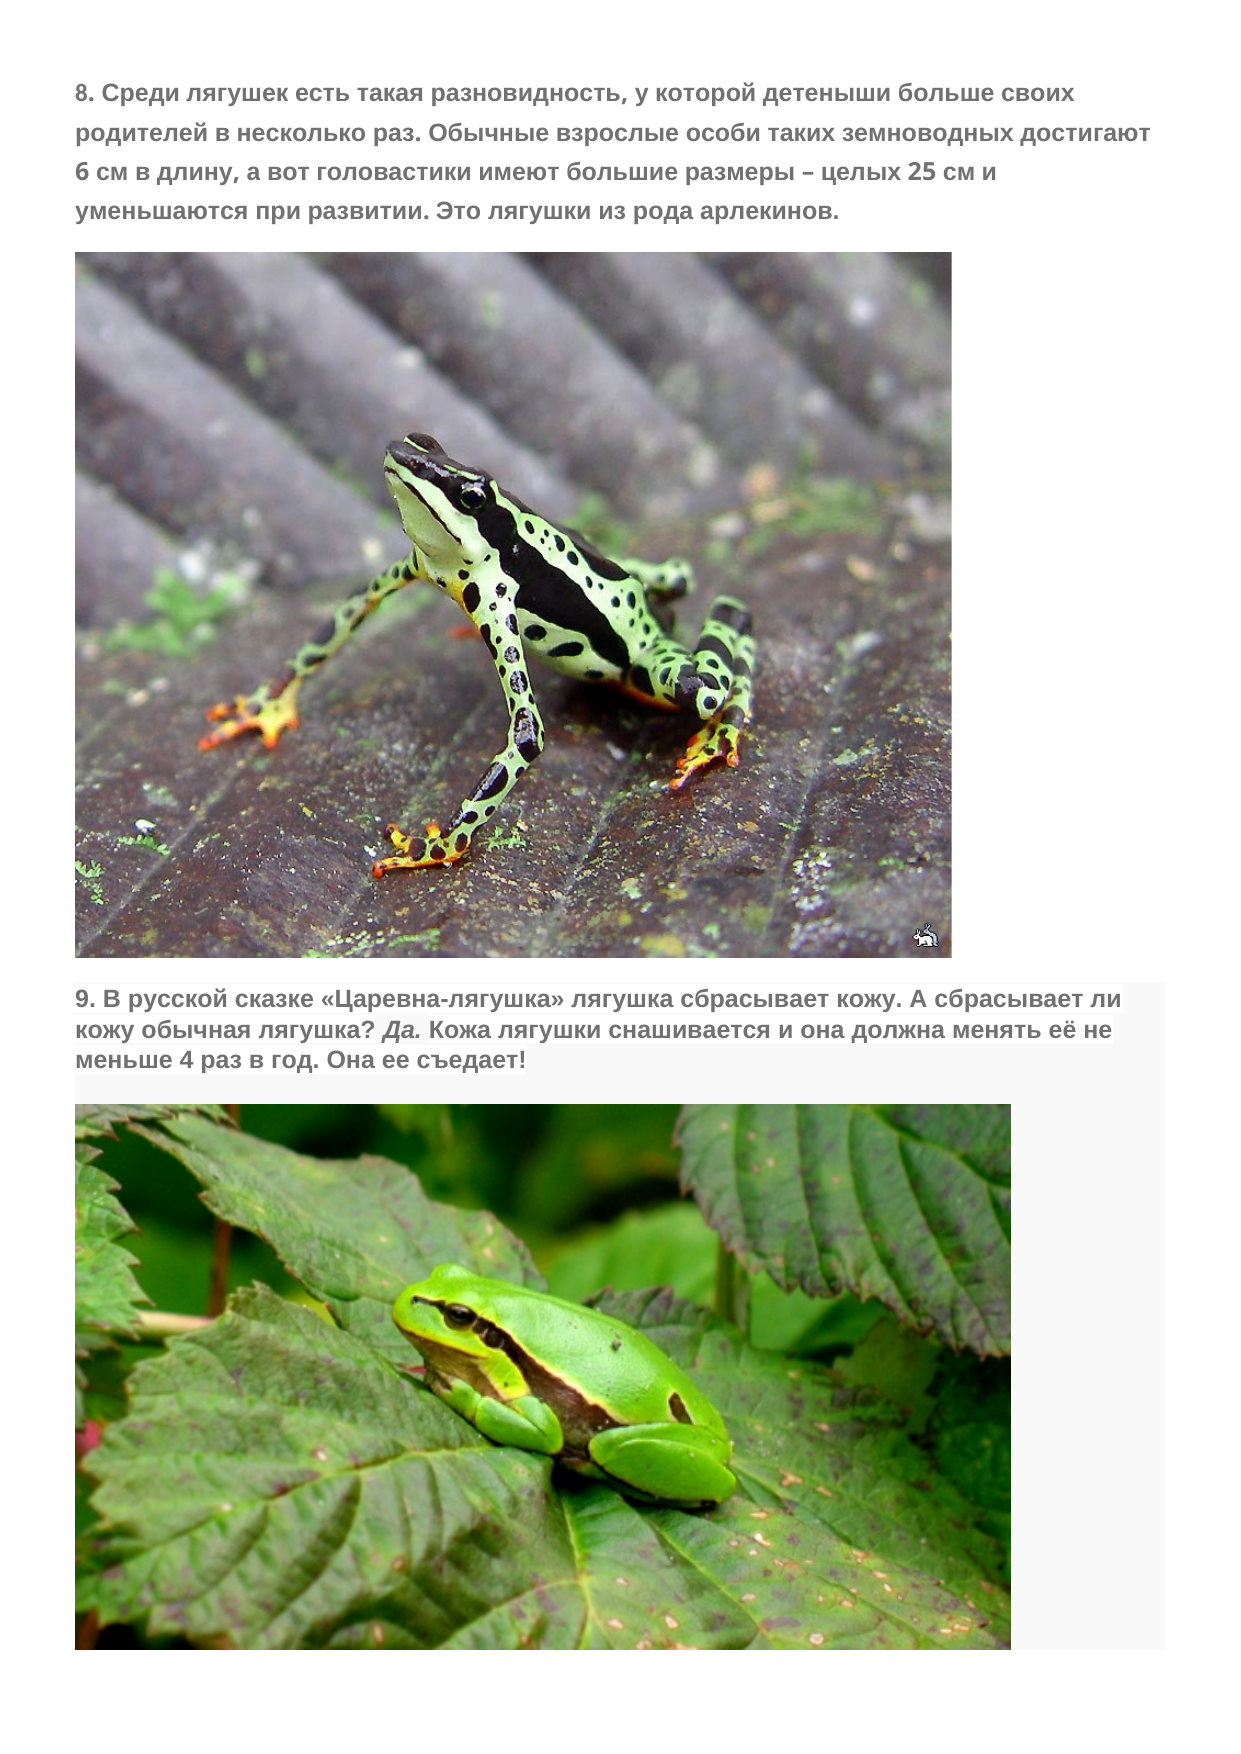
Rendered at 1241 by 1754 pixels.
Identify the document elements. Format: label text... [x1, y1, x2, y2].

picture [75, 1104, 1011, 1650]
picture [75, 252, 952, 958]
text 9. В русской сказке «Царевна-лягушка» лягушка сбрасывает кожу. А сбрасывает ли [75, 982, 1165, 1013]
text кожу обычная лягушка? Да. Кожа лягушки снашивается и она должна менять её не меньше 4 раз в год. Она ее съедает! [75, 1013, 1165, 1074]
text 8. Среди лягушек есть такая разновидность, у которой детеныши больше своих родителей в несколько раз. Обычные взрослые особи таких земноводных достигают 6 см в длину, а вот головастики имеют большие размеры – целых 25 см и уменьшаются при развитии. Это лягушки из рода арлекинов. [75, 75, 1165, 227]
